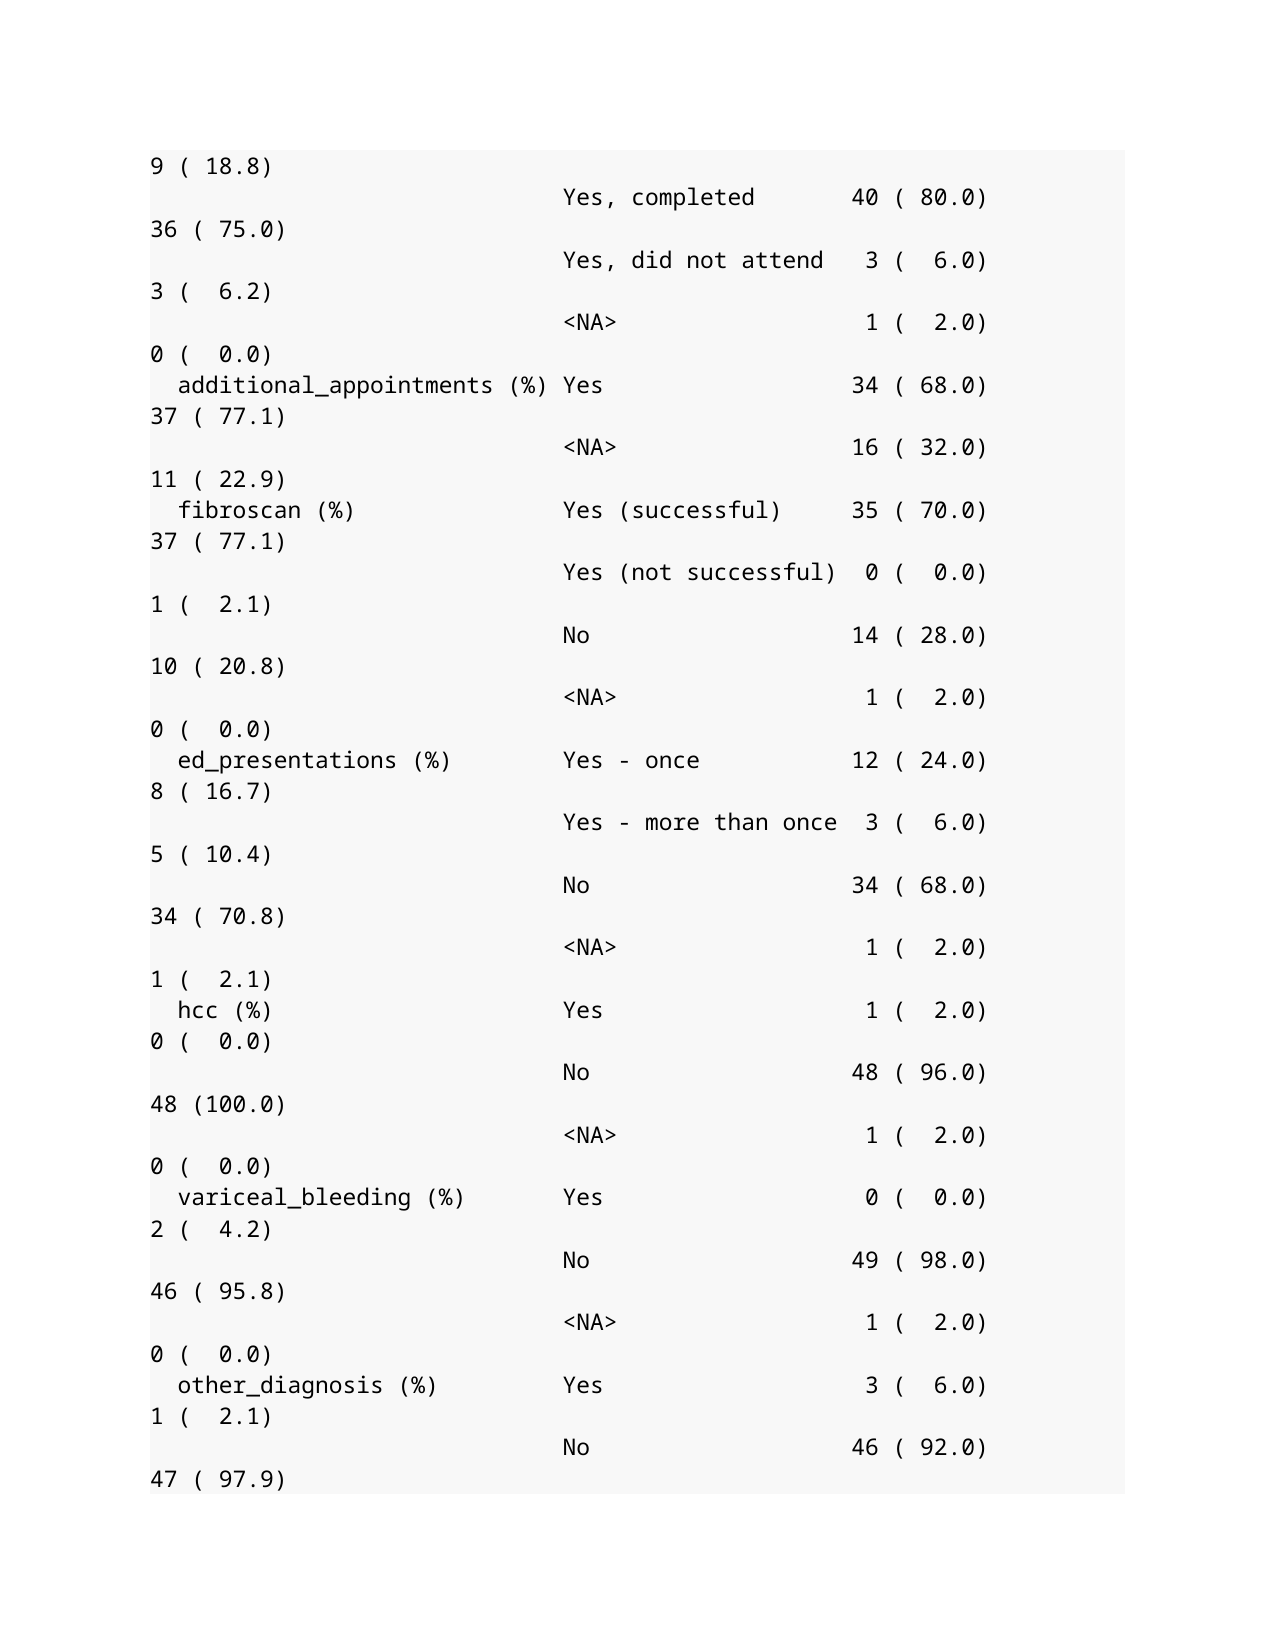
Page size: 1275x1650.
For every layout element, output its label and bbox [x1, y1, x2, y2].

text [150, 150, 1125, 1494]
